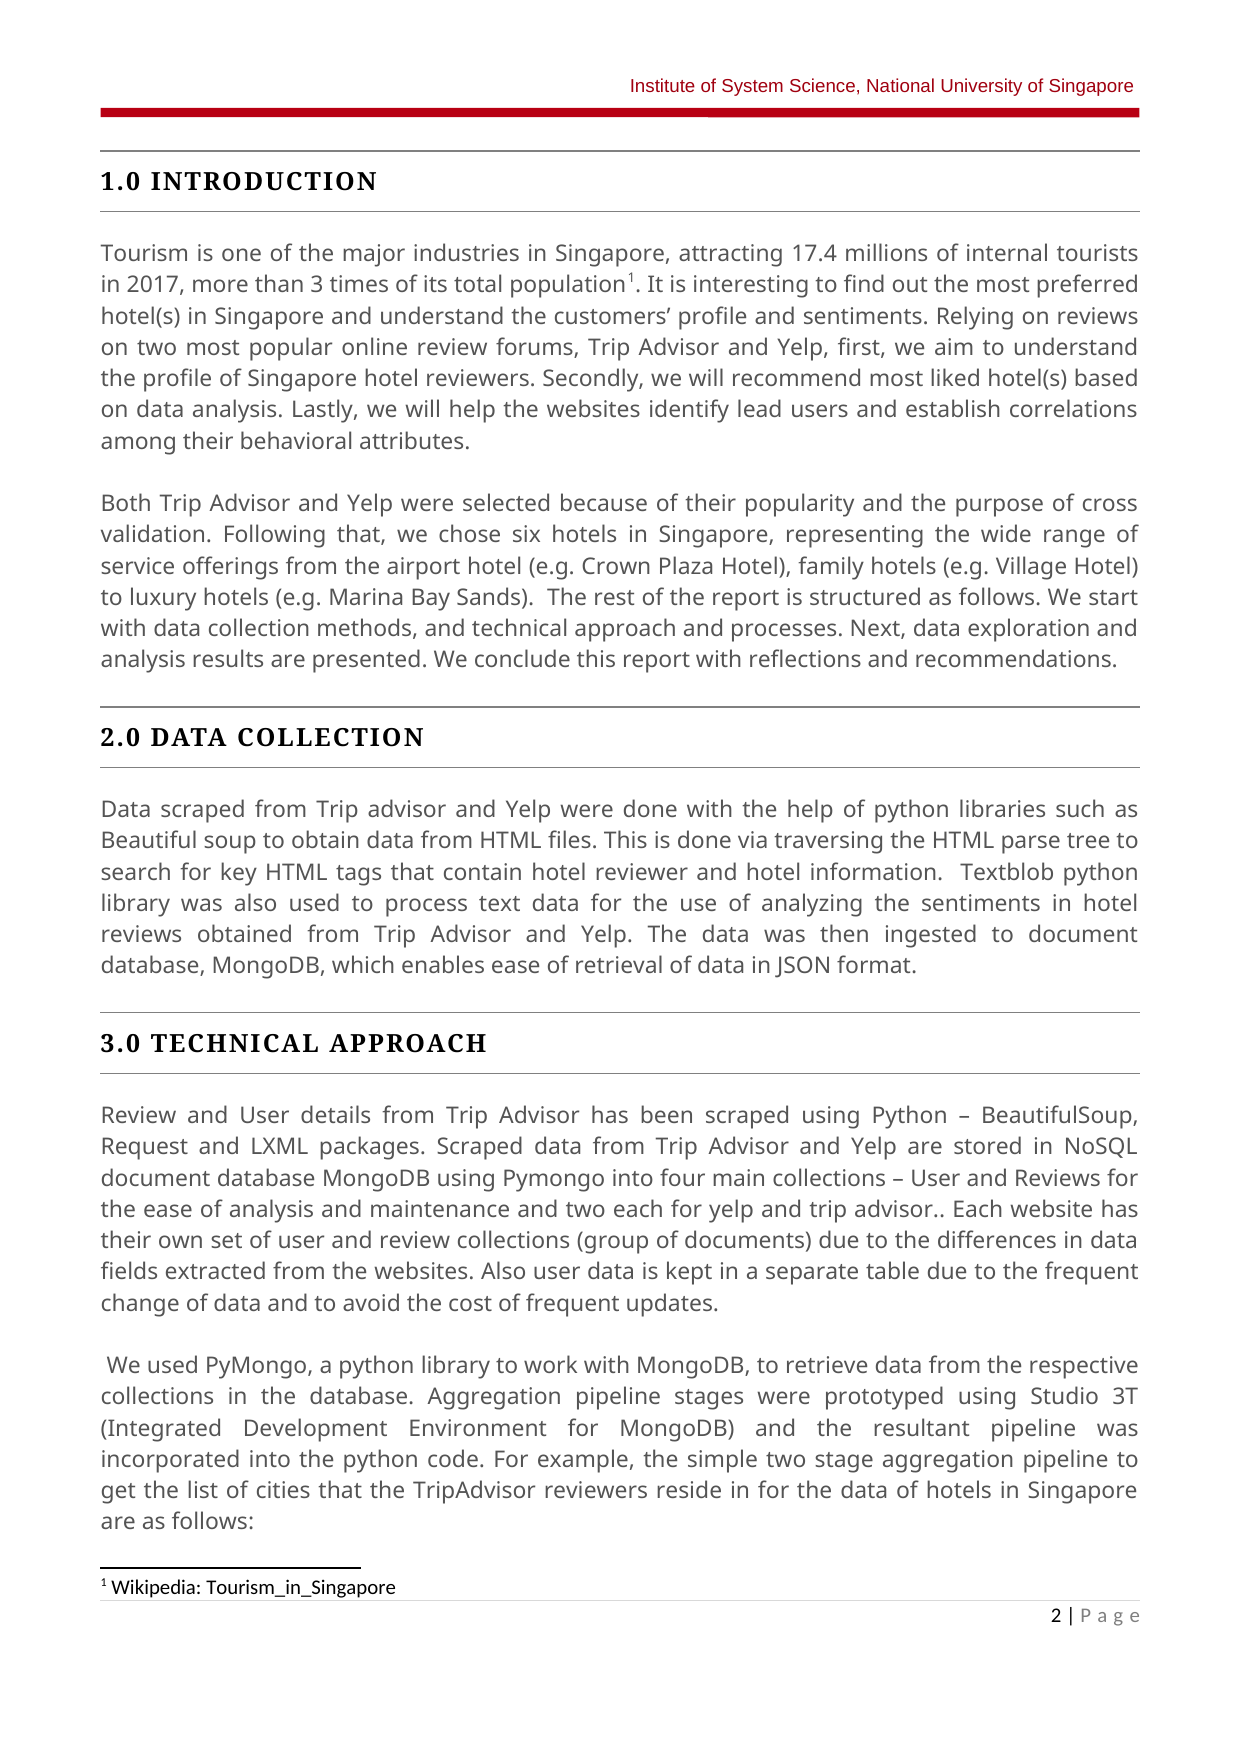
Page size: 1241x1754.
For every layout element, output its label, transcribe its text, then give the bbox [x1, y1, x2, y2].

text Data scraped from Trip advisor and Yelp were done with the help of python libraries such as Beautiful soup to obtain data from HTML files. This is done via traversing the HTML parse tree to search for key HTML tags that contain hotel reviewer and hotel information. Textblob python library was also used to process text data for the use of analyzing the sentiments in hotel reviews obtained from Trip Advisor and Yelp. The data was then ingested to document database, MongoDB, which enables ease of retrieval of data in JSON format. [100, 793, 1140, 981]
text Both Trip Advisor and Yelp were selected because of their popularity and the purpose of cross validation. Following that, we chose six hotels in Singapore, representing the wide range of service offerings from the airport hotel (e.g. Crown Plaza Hotel), family hotels (e.g. Village Hotel) to luxury hotels (e.g. Marina Bay Sands). The rest of the report is structured as follows. We start with data collection methods, and technical approach and processes. Next, data exploration and analysis results are presented. We conclude this report with reflections and recommendations. [100, 487, 1140, 675]
subtitle 2.0 Data collection [100, 708, 1140, 767]
text Tourism is one of the major industries in Singapore, attracting 17.4 millions of internal tourists in 2017, more than 3 times of its total population. It is interesting to find out the most preferred hotel(s) in Singapore and understand the customers’ profile and sentiments. Relying on reviews on two most popular online review forums, Trip Advisor and Yelp, first, we aim to understand the profile of Singapore hotel reviewers. Secondly, we will recommend most liked hotel(s) based on data analysis. Lastly, we will help the websites identify lead users and establish correlations among their behavioral attributes. [100, 237, 1140, 456]
text Review and User details from Trip Advisor has been scraped using Python – BeautifulSoup, Request and LXML packages. Scraped data from Trip Advisor and Yelp are stored in NoSQL document database MongoDB using Pymongo into four main collections – User and Reviews for the ease of analysis and maintenance and two each for yelp and trip advisor.. Each website has their own set of user and review collections (group of documents) due to the differences in data fields extracted from the websites. Also user data is kept in a separate table due to the frequent change of data and to avoid the cost of frequent updates. [100, 1099, 1140, 1318]
subtitle 1.0 introduction [100, 152, 1140, 211]
text We used PyMongo, a python library to work with MongoDB, to retrieve data from the respective collections in the database. Aggregation pipeline stages were prototyped using Studio 3T (Integrated Development Environment for MongoDB) and the resultant pipeline was incorporated into the python code. For example, the simple two stage aggregation pipeline to get the list of cities that the TripAdvisor reviewers reside in for the data of hotels in Singapore are as follows: [100, 1349, 1140, 1537]
subtitle 3.0 Technical approach [100, 1013, 1140, 1073]
